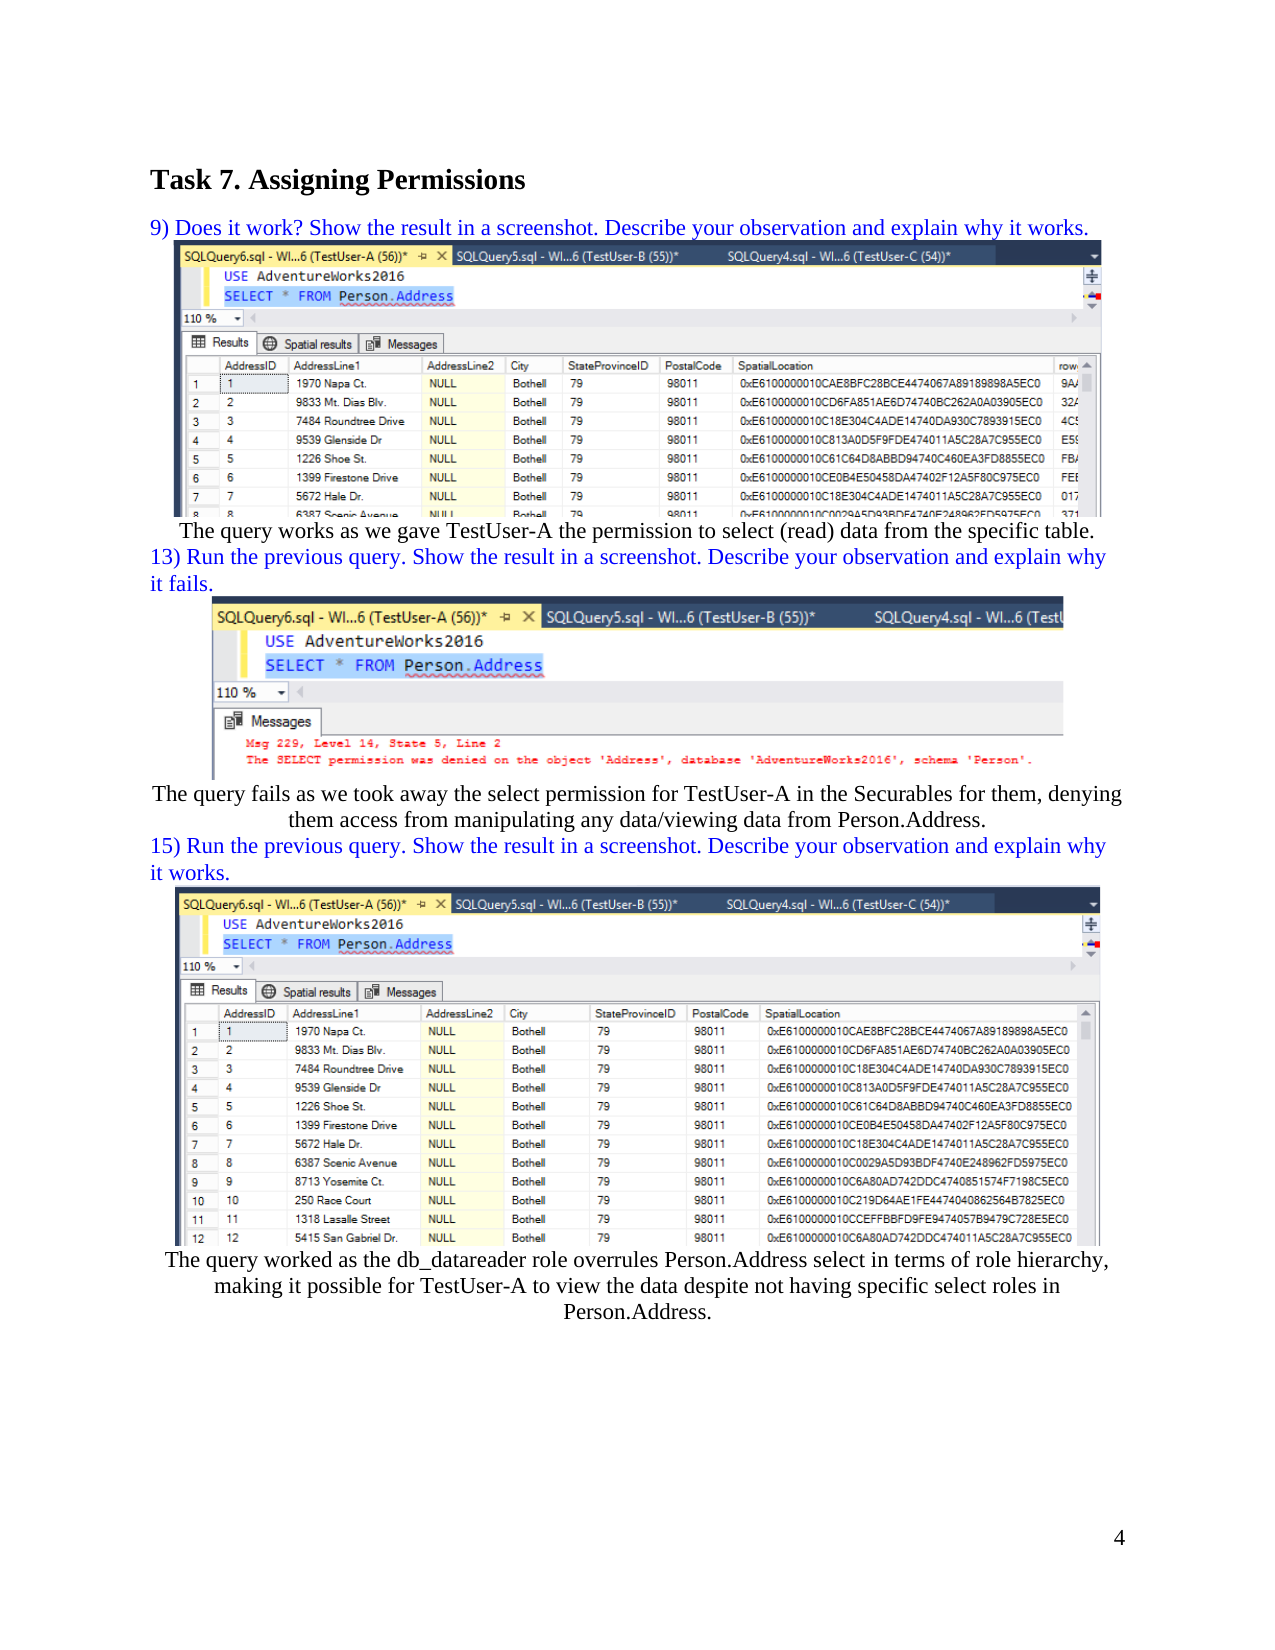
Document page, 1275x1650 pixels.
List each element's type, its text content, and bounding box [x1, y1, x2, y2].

picture [173, 240, 1102, 517]
text 15) Run the previous query. Show the result in a screenshot. Describe your observation and explain why it works. [150, 833, 1125, 885]
text The query fails as we took away the select permission for TestUser-A in the Securables for them, denying them access from manipulating any data/viewing data from Person.Address. [150, 780, 1125, 833]
text 13) Run the previous query. Show the result in a screenshot. Describe your observation and explain why it fails. [150, 543, 1125, 596]
picture [211, 596, 1064, 780]
text 9) Does it work? Show the result in a screenshot. Describe your observation and explain why it works. [150, 213, 1125, 240]
subtitle Task 7. Assigning Permissions [150, 162, 1125, 196]
picture [175, 885, 1100, 1246]
text The query works as we gave TestUser-A the permission to select (read) data from the specific table. [150, 517, 1125, 543]
text The query worked as the db_datareader role overrules Person.Address select in terms of role hierarchy, making it possible for TestUser-A to view the data despite not having specific select roles in Person.Address. [150, 1246, 1125, 1325]
